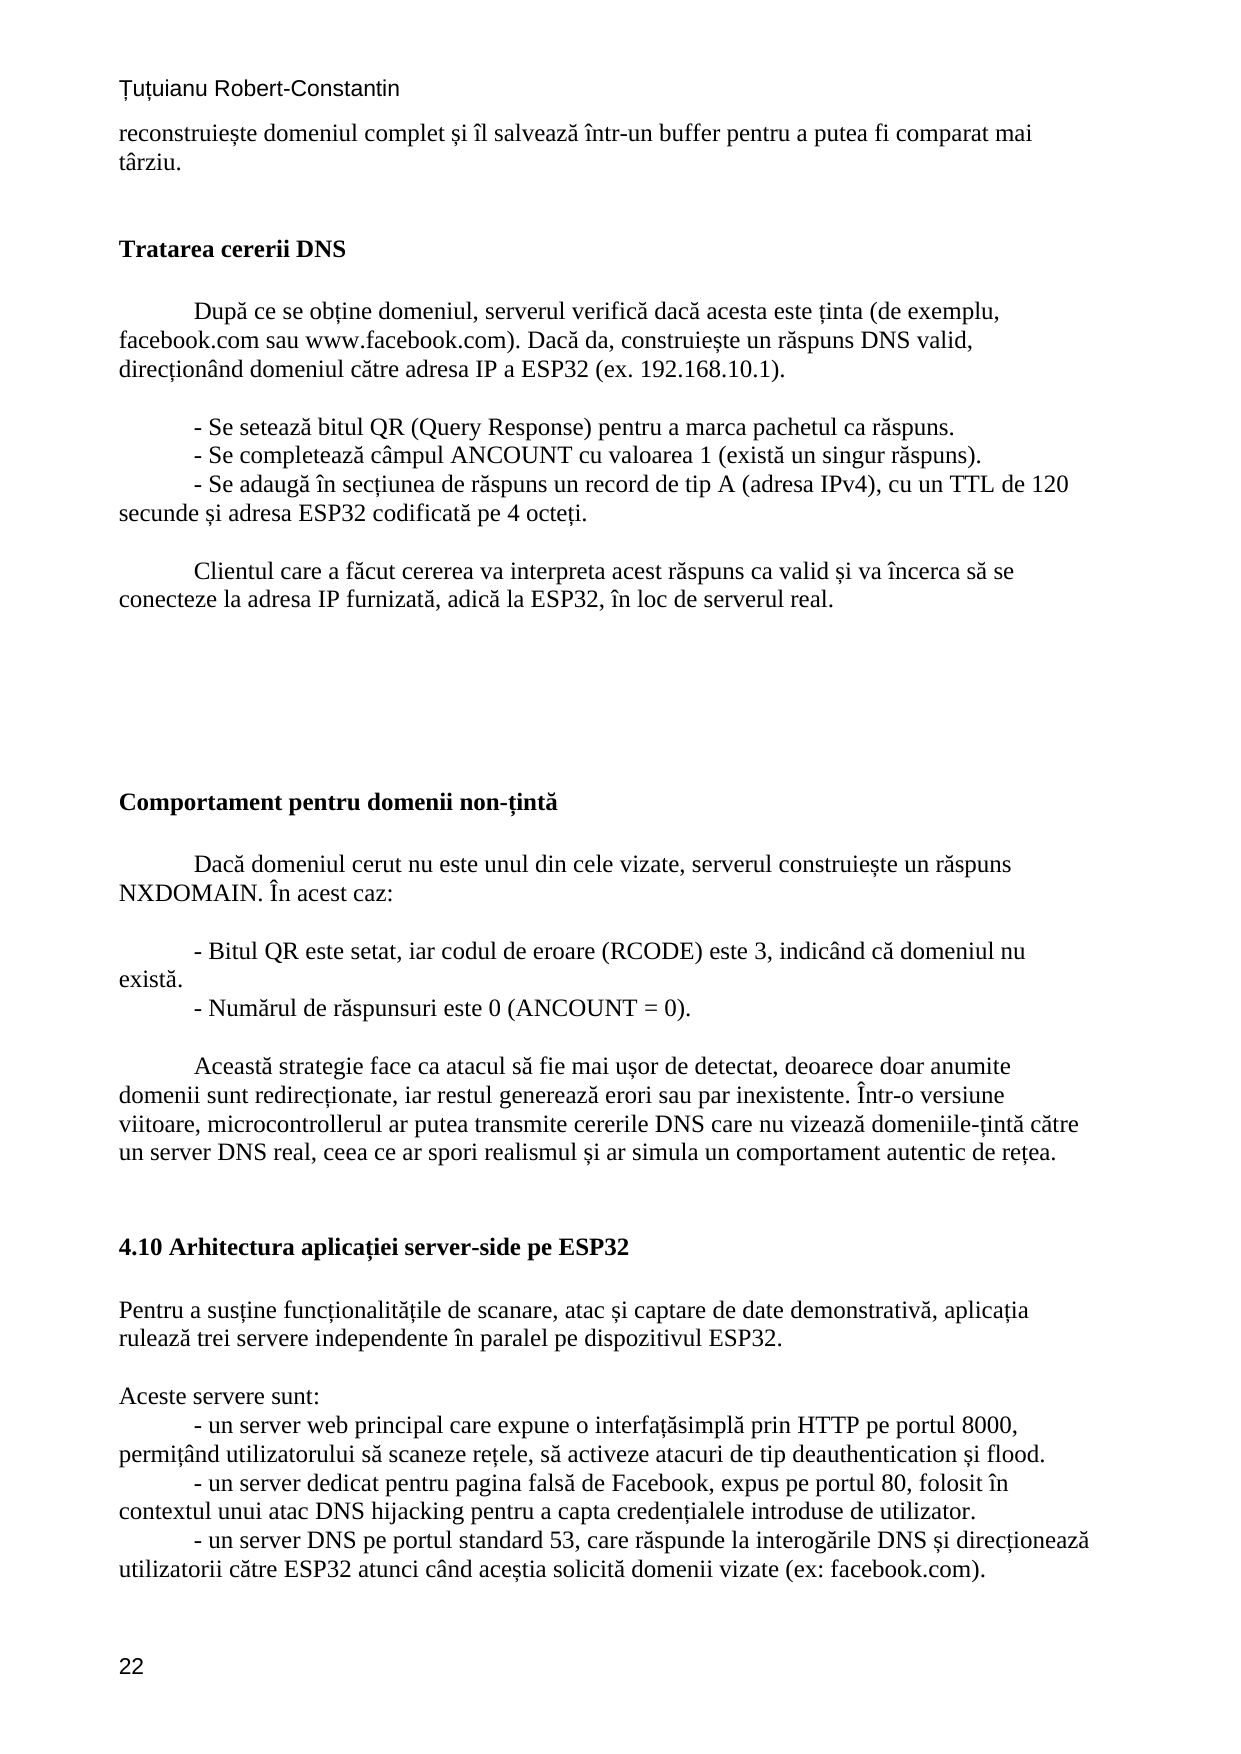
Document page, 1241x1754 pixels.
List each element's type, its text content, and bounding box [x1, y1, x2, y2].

text Tratarea cererii DNS [118, 234, 1093, 263]
text - Se setează bitul QR (Query Response) pentru a marca pachetul ca răspuns. - Se completează câmpul ANCOUNT cu valoarea 1 (există un singur răspuns). - Se adaugă în secțiunea de răspuns un record de tip A (adresa IPv4), cu un TTL de 120 secunde și adresa ESP32 codificată pe 4 octeți. [118, 412, 1093, 527]
text - Bitul QR este setat, iar codul de eroare (RCODE) este 3, indicând că domeniul nu există. - Numărul de răspunsuri este 0 (ANCOUNT = 0). [118, 936, 1093, 1022]
text Comportament pentru domenii non-țintă [118, 787, 1093, 816]
text Clientul care a făcut cererea va interpreta acest răspuns ca valid și va încerca să se conecteze la adresa IP furnizată, adică la ESP32, în loc de serverul real. [118, 556, 1093, 613]
subtitle 4.10 Arhitectura aplicației server-side pe ESP32 [118, 1232, 1093, 1261]
text Dacă domeniul cerut nu este unul din cele vizate, serverul construiește un răspuns NXDOMAIN. În acest caz: [118, 849, 1093, 907]
text După ce se obține domeniul, serverul verifică dacă acesta este ținta (de exemplu, facebook.com sau www.facebook.com). Dacă da, construiește un răspuns DNS valid, direcționând domeniul către adresa IP a ESP32 (ex. 192.168.10.1). [118, 296, 1093, 382]
text Această strategie face ca atacul să fie mai ușor de detectat, deoarece doar anumite domenii sunt redirecționate, iar restul generează erori sau par inexistente. Într-o versiune viitoare, microcontrollerul ar putea transmite cererile DNS care nu vizează domeniile-țintă către un server DNS real, ceea ce ar spori realismul și ar simula un comportament autentic de rețea. [118, 1051, 1093, 1166]
